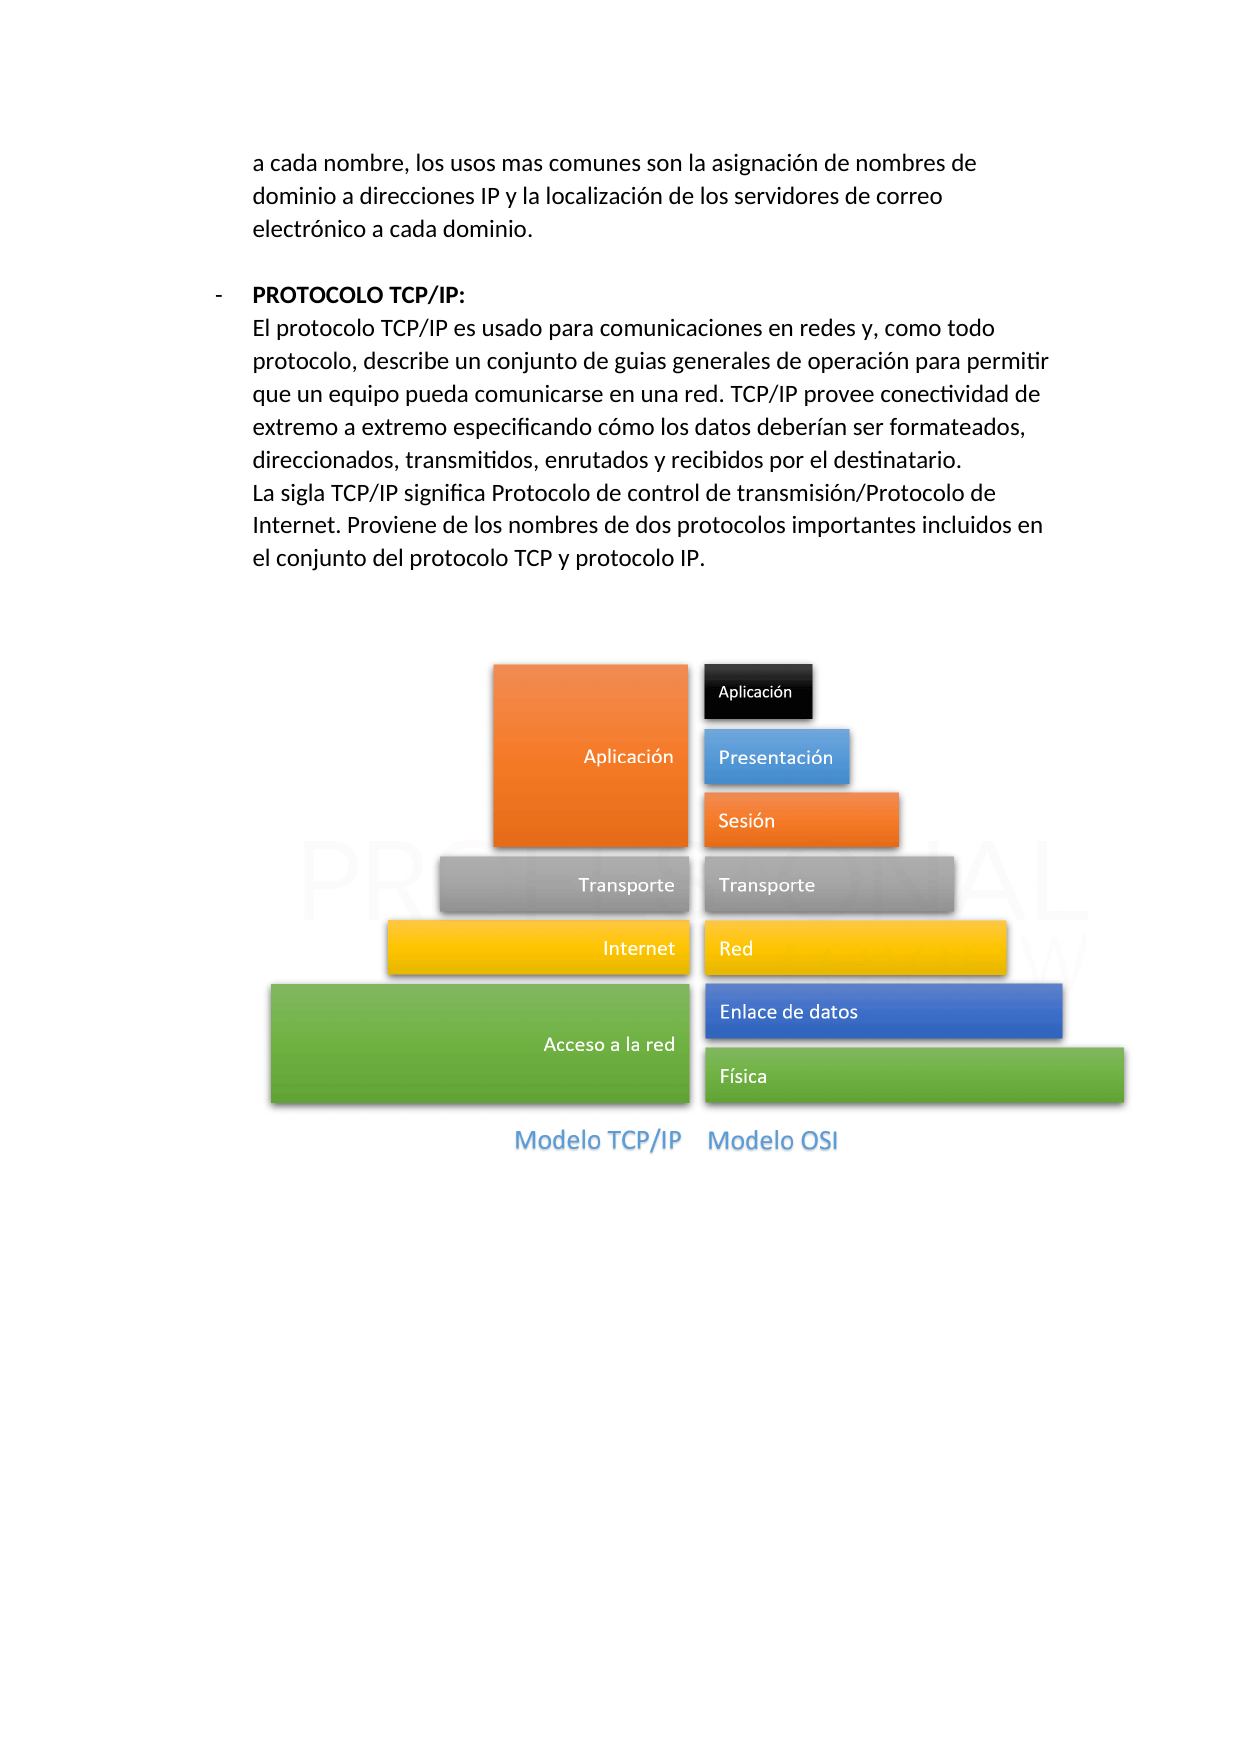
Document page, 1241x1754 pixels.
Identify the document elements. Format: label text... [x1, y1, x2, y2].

picture [252, 641, 1138, 1166]
list La sigla TCP/IP significa Protocolo de control de transmisión/Protocolo de Internet. Proviene de los nombres de dos protocolos importantes incluidos en el conjunto del protocolo TCP y protocolo IP. [252, 477, 1063, 573]
list PROTOCOLO TCP/IP: [215, 279, 1063, 310]
list El protocolo TCP/IP es usado para comunicaciones en redes y, como todo protocolo, describe un conjunto de guias generales de operación para permitir que un equipo pueda comunicarse en una red. TCP/IP provee conectividad de extremo a extremo especificando cómo los datos deberían ser formateados, direccionados, transmitidos, enrutados y recibidos por el destinatario. [252, 312, 1063, 474]
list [252, 148, 1063, 244]
